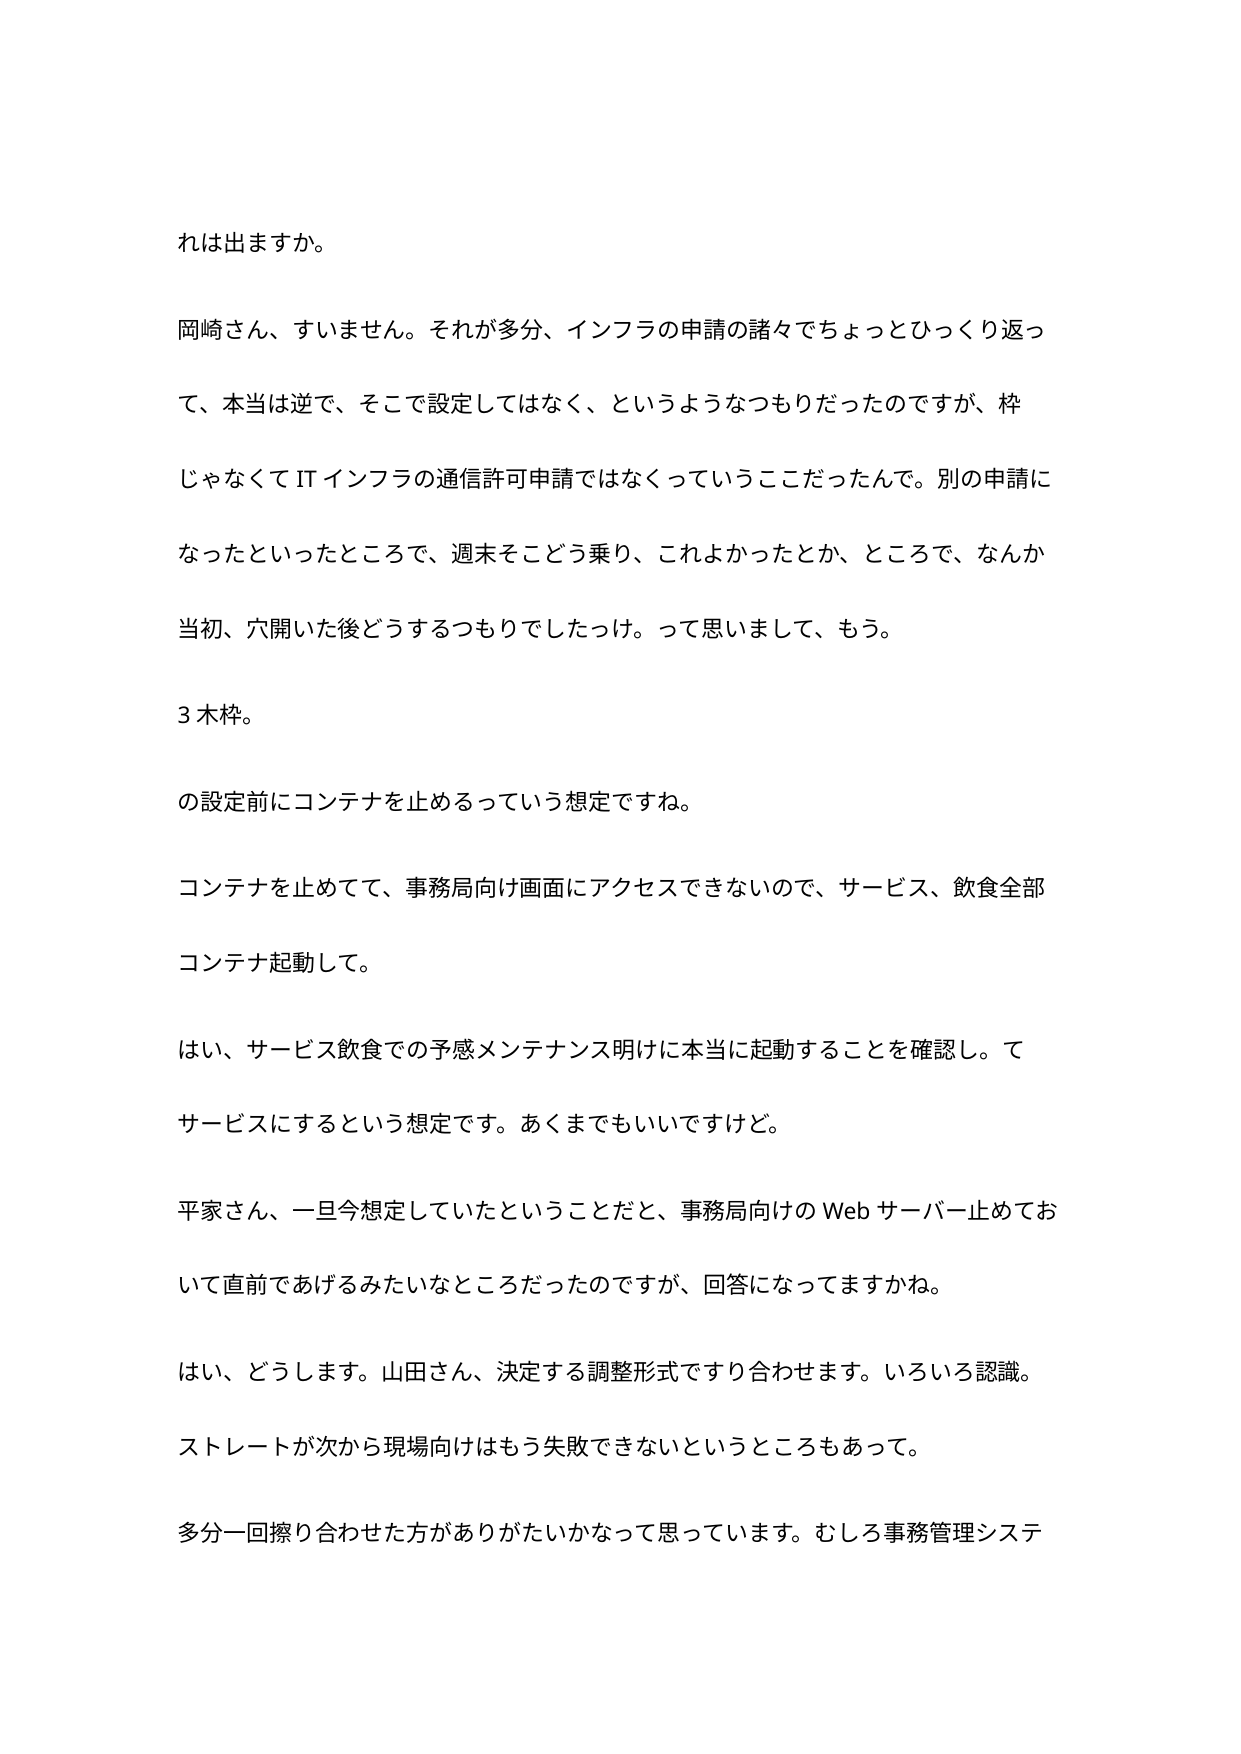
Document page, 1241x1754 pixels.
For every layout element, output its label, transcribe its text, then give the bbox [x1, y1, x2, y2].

text 平家さん、一旦今想定していたということだと、事務局向けの Web サーバー止めておいて直前であげるみたいなところだったのですが、回答になってますかね。 [177, 1177, 1063, 1317]
text はい、どうします。山田さん、決定する調整形式ですり合わせます。いろいろ認識。ストレートが次から現場向けはもう失敗できないというところもあって。 [177, 1338, 1063, 1478]
text の設定前にコンテナを止めるっていう想定ですね。 [177, 768, 1063, 833]
text はい、サービス飲食での予感メンテナンス明けに本当に起動することを確認し。てサービスにするという想定です。あくまでもいいですけど。 [177, 1016, 1063, 1155]
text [177, 209, 1063, 274]
text コンテナを止めてて、事務局向け画面にアクセスできないので、サービス、飲食全部コンテナ起動して。 [177, 854, 1063, 994]
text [177, 1499, 1063, 1564]
text 岡崎さん、すいません。それが多分、インフラの申請の諸々でちょっとひっくり返って、本当は逆で、そこで設定してはなく、というようなつもりだったのですが、枠じゃなくて IT インフラの通信許可申請ではなくっていうここだったんで。別の申請になったといったところで、週末そこどう乗り、これよかったとか、ところで、なんか当初、穴開いた後どうするつもりでしたっけ。って思いまして、もう。 [177, 296, 1063, 659]
text 3 木枠。 [177, 681, 1063, 746]
